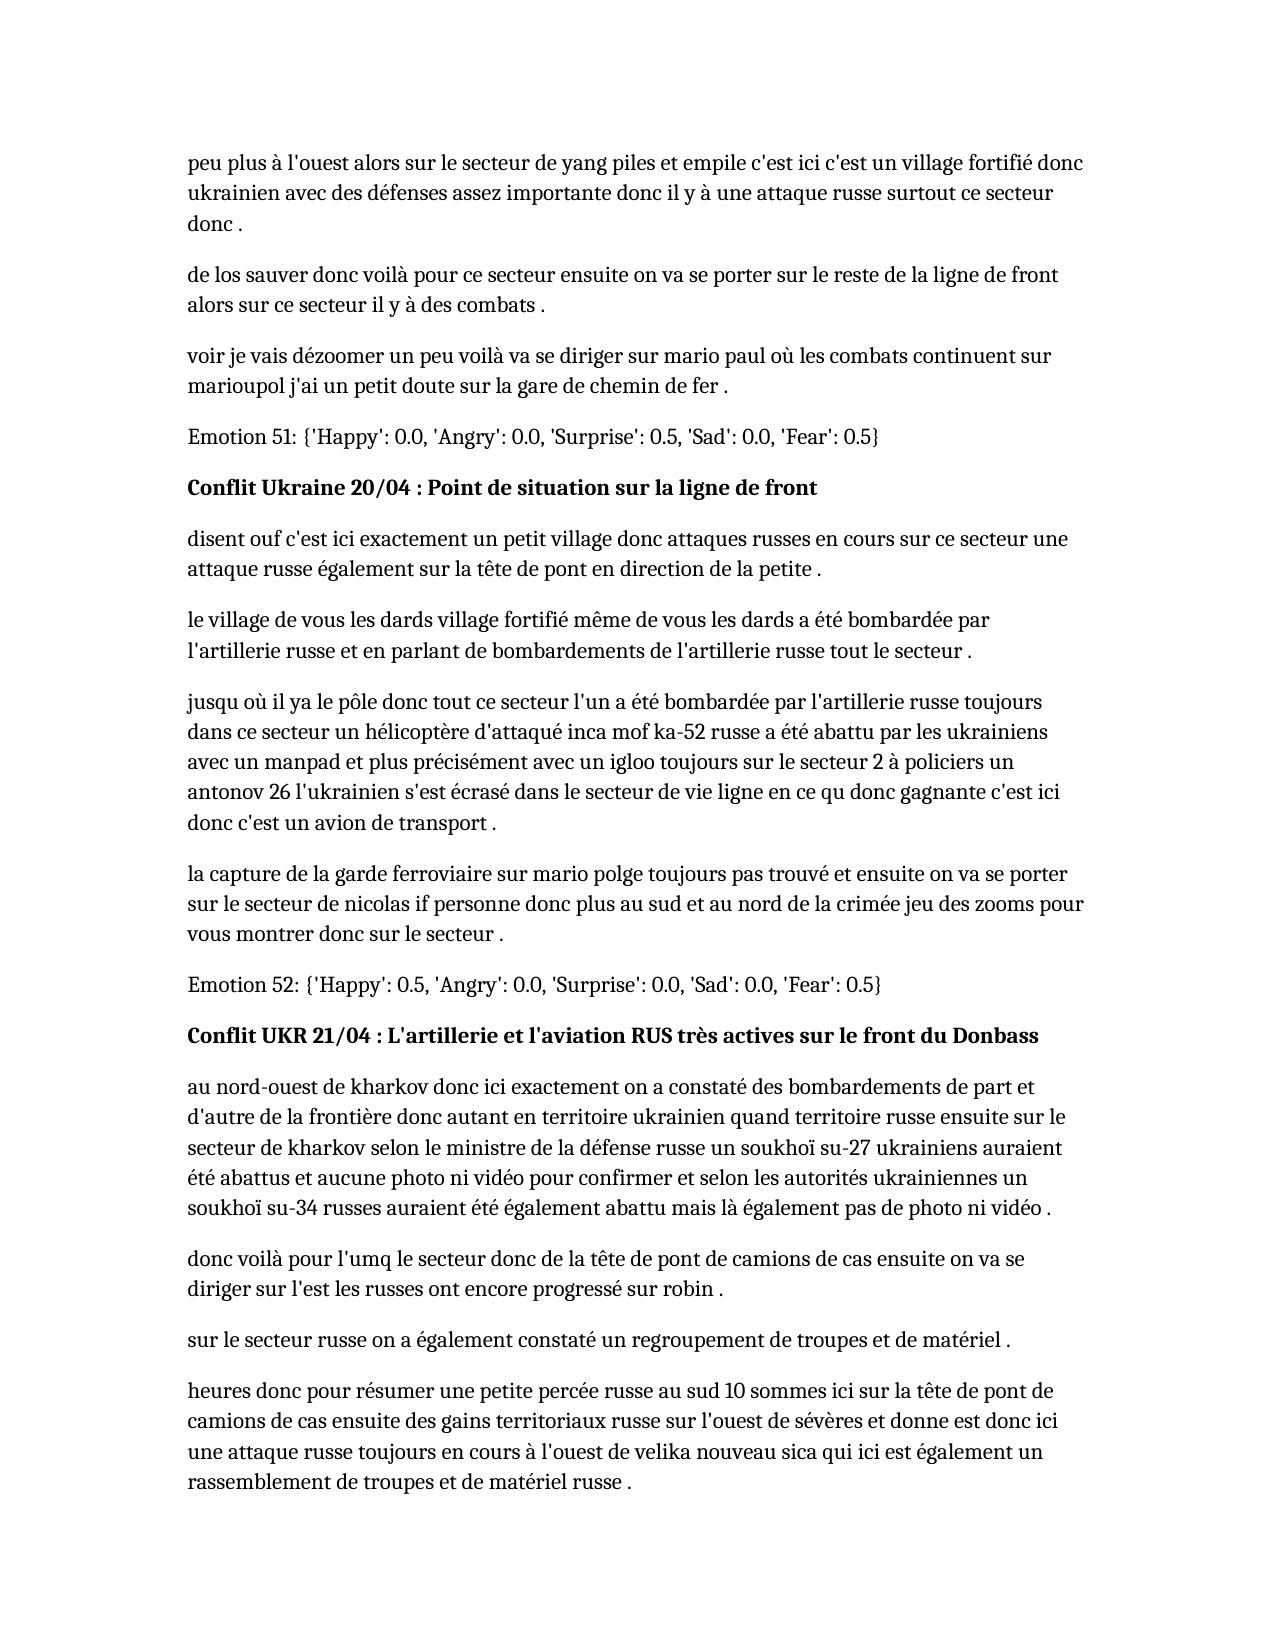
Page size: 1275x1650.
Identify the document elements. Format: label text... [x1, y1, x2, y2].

text jusqu où il ya le pôle donc tout ce secteur l'un a été bombardée par l'artillerie russe toujours dans ce secteur un hélicoptère d'attaqué inca mof ka-52 russe a été abattu par les ukrainiens avec un manpad et plus précisément avec un igloo toujours sur le secteur 2 à policiers un antonov 26 l'ukrainien s'est écrasé dans le secteur de vie ligne en ce qu donc gagnante c'est ici donc c'est un avion de transport . [187, 688, 1087, 836]
text Emotion 52: {'Happy': 0.5, 'Angry': 0.0, 'Surprise': 0.0, 'Sad': 0.0, 'Fear': 0.5} [187, 972, 1087, 998]
text au nord-ouest de kharkov donc ici exactement on a constaté des bombardements de part et d'autre de la frontière donc autant en territoire ukrainien quand territoire russe ensuite sur le secteur de kharkov selon le ministre de la défense russe un soukhoï su-27 ukrainiens auraient été abattus et aucune photo ni vidéo pour confirmer et selon les autorités ukrainiennes un soukhoï su-34 russes auraient été également abattu mais là également pas de photo ni vidéo . [187, 1074, 1087, 1221]
text Emotion 51: {'Happy': 0.0, 'Angry': 0.0, 'Surprise': 0.5, 'Sad': 0.0, 'Fear': 0.5} [187, 424, 1087, 450]
text Conflit Ukraine 20/04 : Point de situation sur la ligne de front [187, 475, 1087, 501]
text Conflit UKR 21/04 : L'artillerie et l'aviation RUS très actives sur le front du Donbass [187, 1023, 1087, 1049]
text le village de vous les dards village fortifié même de vous les dards a été bombardée par l'artillerie russe et en parlant de bombardements de l'artillerie russe tout le secteur . [187, 607, 1087, 664]
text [187, 150, 1087, 237]
text donc voilà pour l'umq le secteur donc de la tête de pont de camions de cas ensuite on va se diriger sur l'est les russes ont encore progressé sur robin . [187, 1246, 1087, 1302]
text sur le secteur russe on a également constaté un regroupement de troupes et de matériel . [187, 1327, 1087, 1353]
text de los sauver donc voilà pour ce secteur ensuite on va se porter sur le reste de la ligne de front alors sur ce secteur il y à des combats . [187, 261, 1087, 318]
text heures donc pour résumer une petite percée russe au sud 10 sommes ici sur la tête de pont de camions de cas ensuite des gains territoriaux russe sur l'ouest de sévères et donne est donc ici une attaque russe toujours en cours à l'ouest de velika nouveau sica qui ici est également un rassemblement de troupes et de matériel russe . [187, 1378, 1087, 1495]
text la capture de la garde ferroviaire sur mario polge toujours pas trouvé et ensuite on va se porter sur le secteur de nicolas if personne donc plus au sud et au nord de la crimée jeu des zooms pour vous montrer donc sur le secteur . [187, 860, 1087, 947]
text disent ouf c'est ici exactement un petit village donc attaques russes en cours sur ce secteur une attaque russe également sur la tête de pont en direction de la petite . [187, 526, 1087, 583]
text voir je vais dézoomer un peu voilà va se diriger sur mario paul où les combats continuent sur marioupol j'ai un petit doute sur la gare de chemin de fer . [187, 343, 1087, 399]
